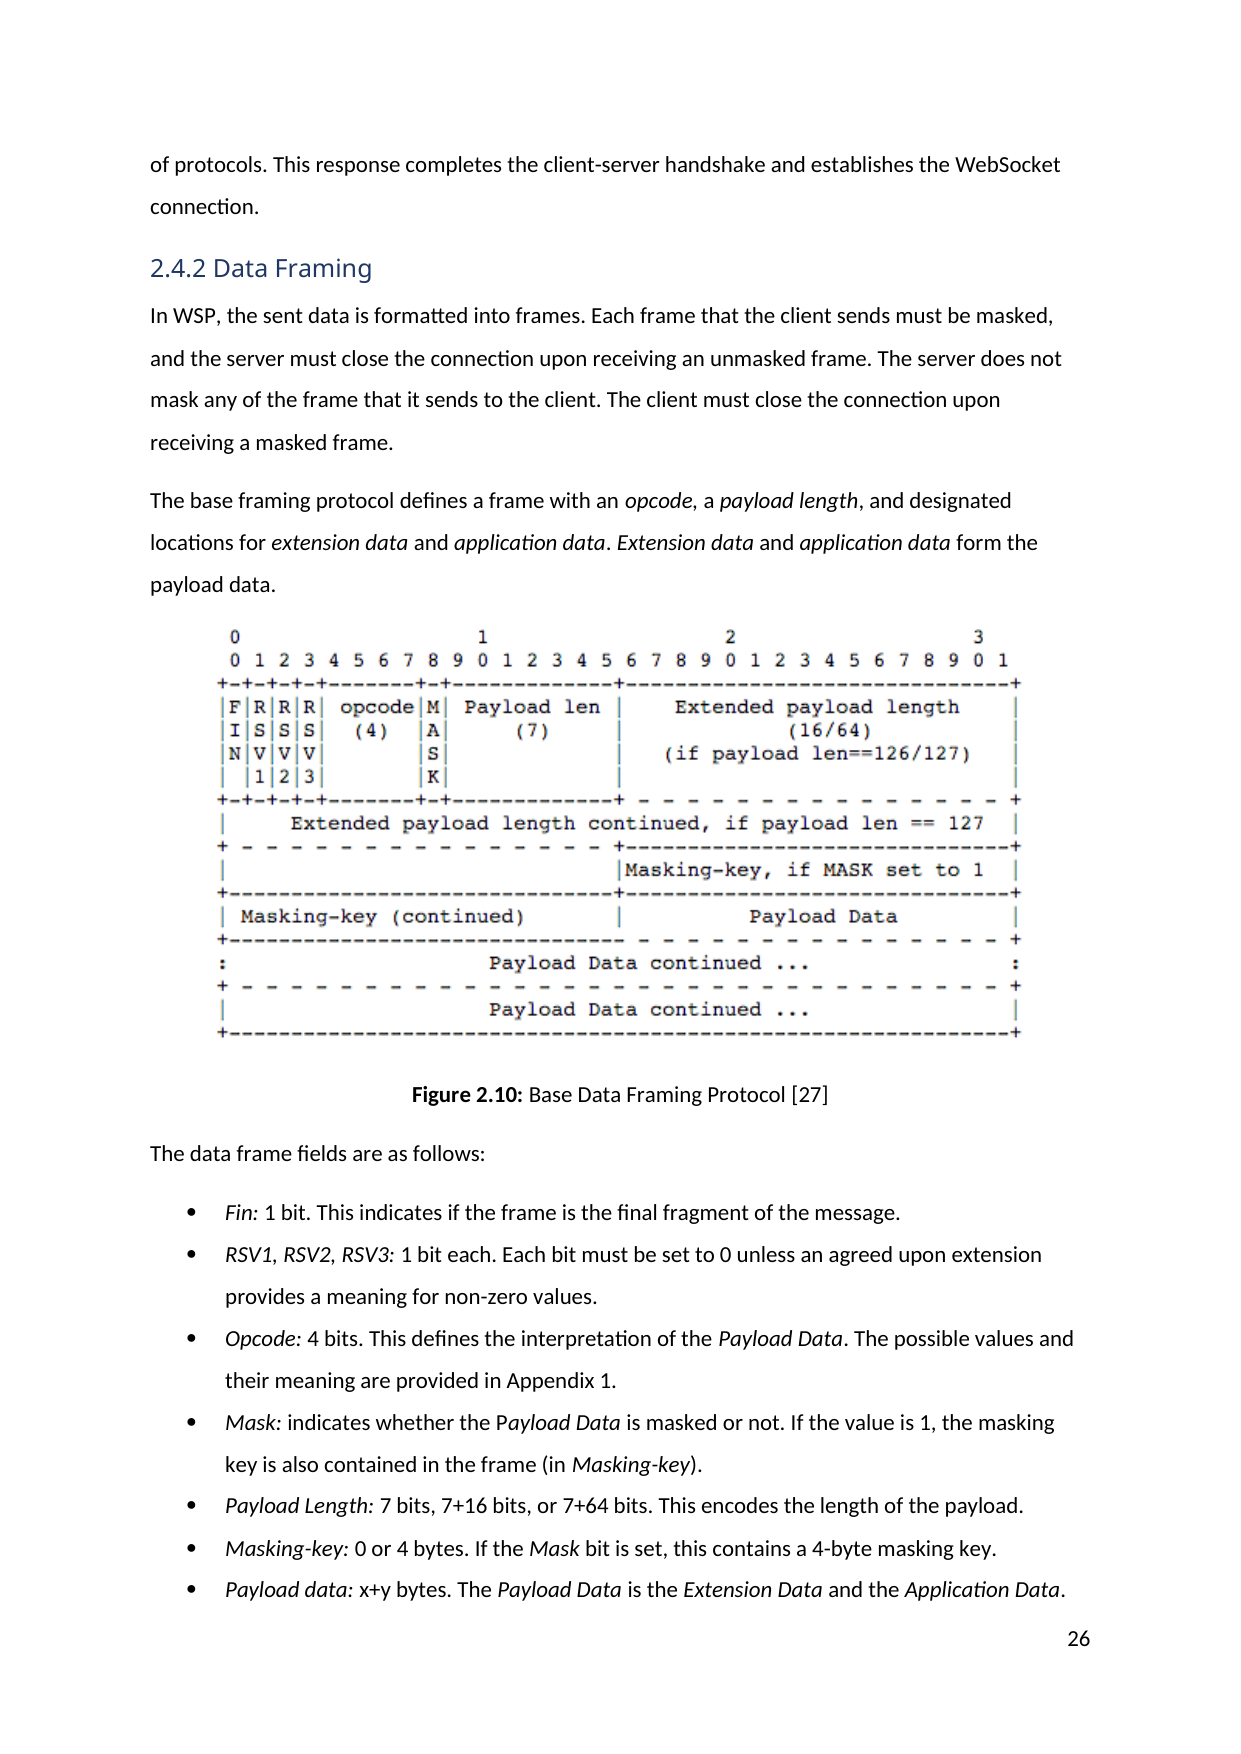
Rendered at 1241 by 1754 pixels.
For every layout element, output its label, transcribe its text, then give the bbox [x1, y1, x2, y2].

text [150, 150, 1090, 220]
list Opcode: 4 bits. This defines the interpretation of the Payload Data. The possible values and their meaning are provided in Appendix 1. [187, 1324, 1090, 1394]
text The base framing protocol defines a frame with an opcode, a payload length, and designated locations for extension data and application data. Extension data and application data form the payload data. [150, 486, 1090, 598]
list RSV1, RSV2, RSV3: 1 bit each. Each bit must be set to 0 unless an agreed upon extension provides a meaning for non-zero values. [187, 1240, 1090, 1310]
text In WSP, the sent data is formatted into frames. Each frame that the client sends must be masked, and the server must close the connection upon receiving an unmasked frame. The server does not mask any of the frame that it sends to the client. The client must close the connection upon receiving a masked frame. [150, 302, 1090, 456]
list Payload Length: 7 bits, 7+16 bits, or 7+64 bits. This encodes the length of the payload. [187, 1492, 1090, 1520]
list Fin: 1 bit. This indicates if the frame is the final fragment of the message. [187, 1198, 1090, 1226]
list Mask: indicates whether the Payload Data is masked or not. If the value is 1, the masking key is also contained in the frame (in Masking-key). [187, 1408, 1090, 1478]
list Payload data: x+y bytes. The Payload Data is the Extension Data and the Application Data. [187, 1576, 1090, 1604]
subtitle 2.4.2 Data Framing [150, 251, 1090, 285]
text The data frame fields are as follows: [150, 1139, 1090, 1167]
picture [210, 628, 1031, 1050]
text Figure 2.10: Base Data Framing Protocol [150, 1081, 1090, 1108]
list Masking-key: 0 or 4 bytes. If the Mask bit is set, this contains a 4-byte masking key. [187, 1534, 1090, 1562]
